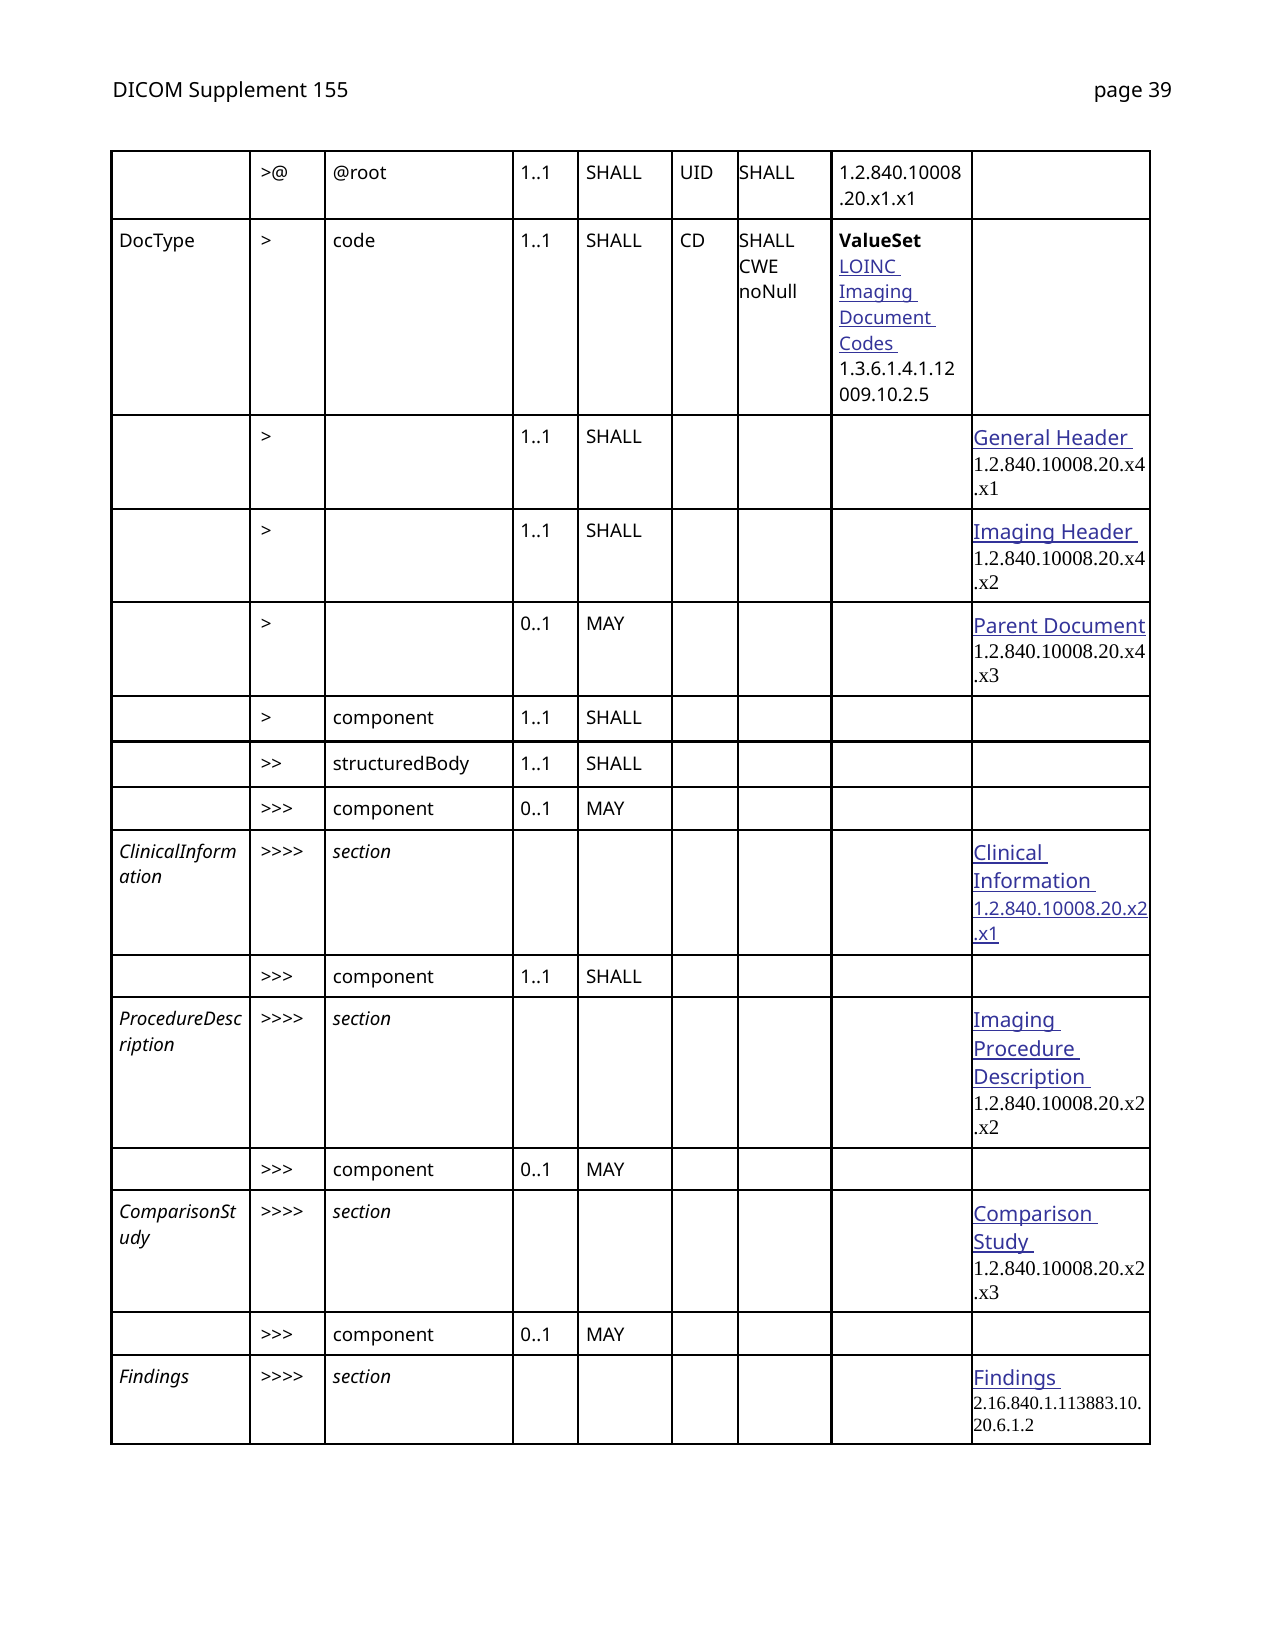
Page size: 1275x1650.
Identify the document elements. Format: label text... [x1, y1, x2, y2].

table_cell [833, 697, 971, 740]
table_cell [833, 603, 971, 695]
table_cell [673, 1313, 737, 1354]
table_cell [739, 603, 830, 695]
table_cell 0..1 [514, 603, 577, 695]
table_cell 1.2.840.10008.20.x1.x1 [833, 152, 971, 218]
table_cell MAY [579, 603, 671, 695]
table_cell > [251, 603, 324, 695]
table_cell [673, 603, 737, 695]
table_cell > [251, 416, 324, 507]
table_cell [673, 743, 737, 786]
table_cell ValueSet LOINC Imaging Document Codes 1.3.6.1.4.1.12009.10.2.5 [833, 220, 971, 414]
table_cell > [251, 510, 324, 601]
table_cell 0..1 [514, 788, 577, 828]
table_cell [739, 1191, 830, 1311]
table_cell [514, 831, 577, 953]
table_cell UID [673, 152, 737, 218]
table_cell > [251, 697, 324, 740]
table_cell SHALL [579, 510, 671, 601]
table_cell [113, 956, 249, 996]
table_cell Clinical Information 1.2.840.10008.20.x2.x1 [973, 831, 1149, 953]
table_cell [973, 743, 1149, 786]
table_cell [973, 220, 1149, 414]
table_cell [113, 1149, 249, 1189]
table_cell [514, 1356, 577, 1442]
table_cell section [326, 1356, 512, 1442]
table_cell [113, 603, 249, 695]
table_cell [973, 152, 1149, 218]
table_cell [739, 416, 830, 507]
table_cell [833, 788, 971, 828]
table_cell [326, 603, 512, 695]
table_cell [739, 1356, 830, 1442]
table_cell SHALL [579, 697, 671, 740]
table_cell SHALL [579, 743, 671, 786]
table_cell >>> [251, 1149, 324, 1189]
table_cell Findings [113, 1356, 249, 1442]
table_cell 1..1 [514, 697, 577, 740]
table_cell [579, 831, 671, 953]
table_cell 0..1 [514, 1313, 577, 1354]
table_cell General Header 1.2.840.10008.20.x4.x1 [973, 416, 1149, 507]
table_cell section [326, 998, 512, 1147]
table_cell SHALL [579, 220, 671, 414]
table_cell [739, 788, 830, 828]
table_cell 1..1 [514, 220, 577, 414]
table_cell [833, 1149, 971, 1189]
table_cell [579, 1191, 671, 1311]
table_cell >>> [251, 788, 324, 828]
table_cell [673, 510, 737, 601]
table_cell ComparisonStudy [113, 1191, 249, 1311]
table_cell >>> [251, 1313, 324, 1354]
table_cell [739, 1149, 830, 1189]
table_cell 1..1 [514, 510, 577, 601]
table_cell 0..1 [514, 1149, 577, 1189]
table_cell [673, 788, 737, 828]
table_cell [739, 697, 830, 740]
table_cell [739, 1313, 830, 1354]
table_cell Imaging Procedure Description 1.2.840.10008.20.x2.x2 [973, 998, 1149, 1147]
table_cell component [326, 1313, 512, 1354]
table_cell [833, 1356, 971, 1442]
table_cell [739, 831, 830, 953]
table_cell [113, 743, 249, 786]
table_cell >>> [251, 956, 324, 996]
table_cell [833, 416, 971, 507]
table_cell DocType [113, 220, 249, 414]
table_cell [113, 697, 249, 740]
table_cell >>>> [251, 1191, 324, 1311]
table_cell [673, 416, 737, 507]
table_cell MAY [579, 1149, 671, 1189]
table_cell 1..1 [514, 416, 577, 507]
table_cell Comparison Study 1.2.840.10008.20.x2.x3 [973, 1191, 1149, 1311]
table_cell [579, 1356, 671, 1442]
table_cell code [326, 220, 512, 414]
table_cell SHALL [739, 152, 830, 218]
table_cell component [326, 697, 512, 740]
table_cell [113, 510, 249, 601]
table_cell [113, 152, 249, 218]
table_cell [833, 956, 971, 996]
table_cell [113, 1313, 249, 1354]
table_cell [673, 831, 737, 953]
table_cell [514, 998, 577, 1147]
table_cell > [251, 220, 324, 414]
table_cell [973, 697, 1149, 740]
table_cell [326, 510, 512, 601]
table_cell [973, 956, 1149, 996]
table_cell component [326, 1149, 512, 1189]
table_cell [833, 831, 971, 953]
table_cell [673, 956, 737, 996]
table_cell ProcedureDescription [113, 998, 249, 1147]
table_cell [739, 510, 830, 601]
table_cell SHALL [579, 416, 671, 507]
table_cell section [326, 1191, 512, 1311]
table_cell [833, 998, 971, 1147]
table_cell structuredBody [326, 743, 512, 786]
table_cell >@ [251, 152, 324, 218]
table_cell Findings 2.16.840.1.113883.10.20.6.1.2 [973, 1356, 1149, 1442]
table_cell [833, 510, 971, 601]
table_cell component [326, 788, 512, 828]
table_cell [673, 1356, 737, 1442]
table_cell [973, 1313, 1149, 1354]
table_cell 1..1 [514, 152, 577, 218]
table_cell 1..1 [514, 956, 577, 996]
table_cell [673, 998, 737, 1147]
table_cell >> [251, 743, 324, 786]
table_cell SHALL [579, 152, 671, 218]
table_cell [673, 1191, 737, 1311]
table_cell Imaging Header 1.2.840.10008.20.x4.x2 [973, 510, 1149, 601]
table_cell section [326, 831, 512, 953]
table_cell >>>> [251, 831, 324, 953]
table_cell @root [326, 152, 512, 218]
table_cell [973, 1149, 1149, 1189]
table_cell [739, 743, 830, 786]
table_cell [833, 1313, 971, 1354]
table_cell [833, 1191, 971, 1311]
table_cell [113, 788, 249, 828]
table_cell [113, 416, 249, 507]
table_cell SHALL [579, 956, 671, 996]
table_cell [579, 998, 671, 1147]
table_cell SHALL CWE noNull [739, 220, 830, 414]
table_cell 1..1 [514, 743, 577, 786]
table_cell [739, 956, 830, 996]
table_cell [833, 743, 971, 786]
table_cell >>>> [251, 998, 324, 1147]
table_cell component [326, 956, 512, 996]
table_cell [326, 416, 512, 507]
table_cell MAY [579, 1313, 671, 1354]
table_cell [739, 998, 830, 1147]
table_cell [673, 697, 737, 740]
table_cell CD [673, 220, 737, 414]
table_cell [973, 788, 1149, 828]
table_cell [514, 1191, 577, 1311]
table_cell >>>> [251, 1356, 324, 1442]
table_cell [673, 1149, 737, 1189]
table_cell MAY [579, 788, 671, 828]
table_cell ClinicalInformation [113, 831, 249, 953]
table_cell Parent Document 1.2.840.10008.20.x4.x3 [973, 603, 1149, 695]
